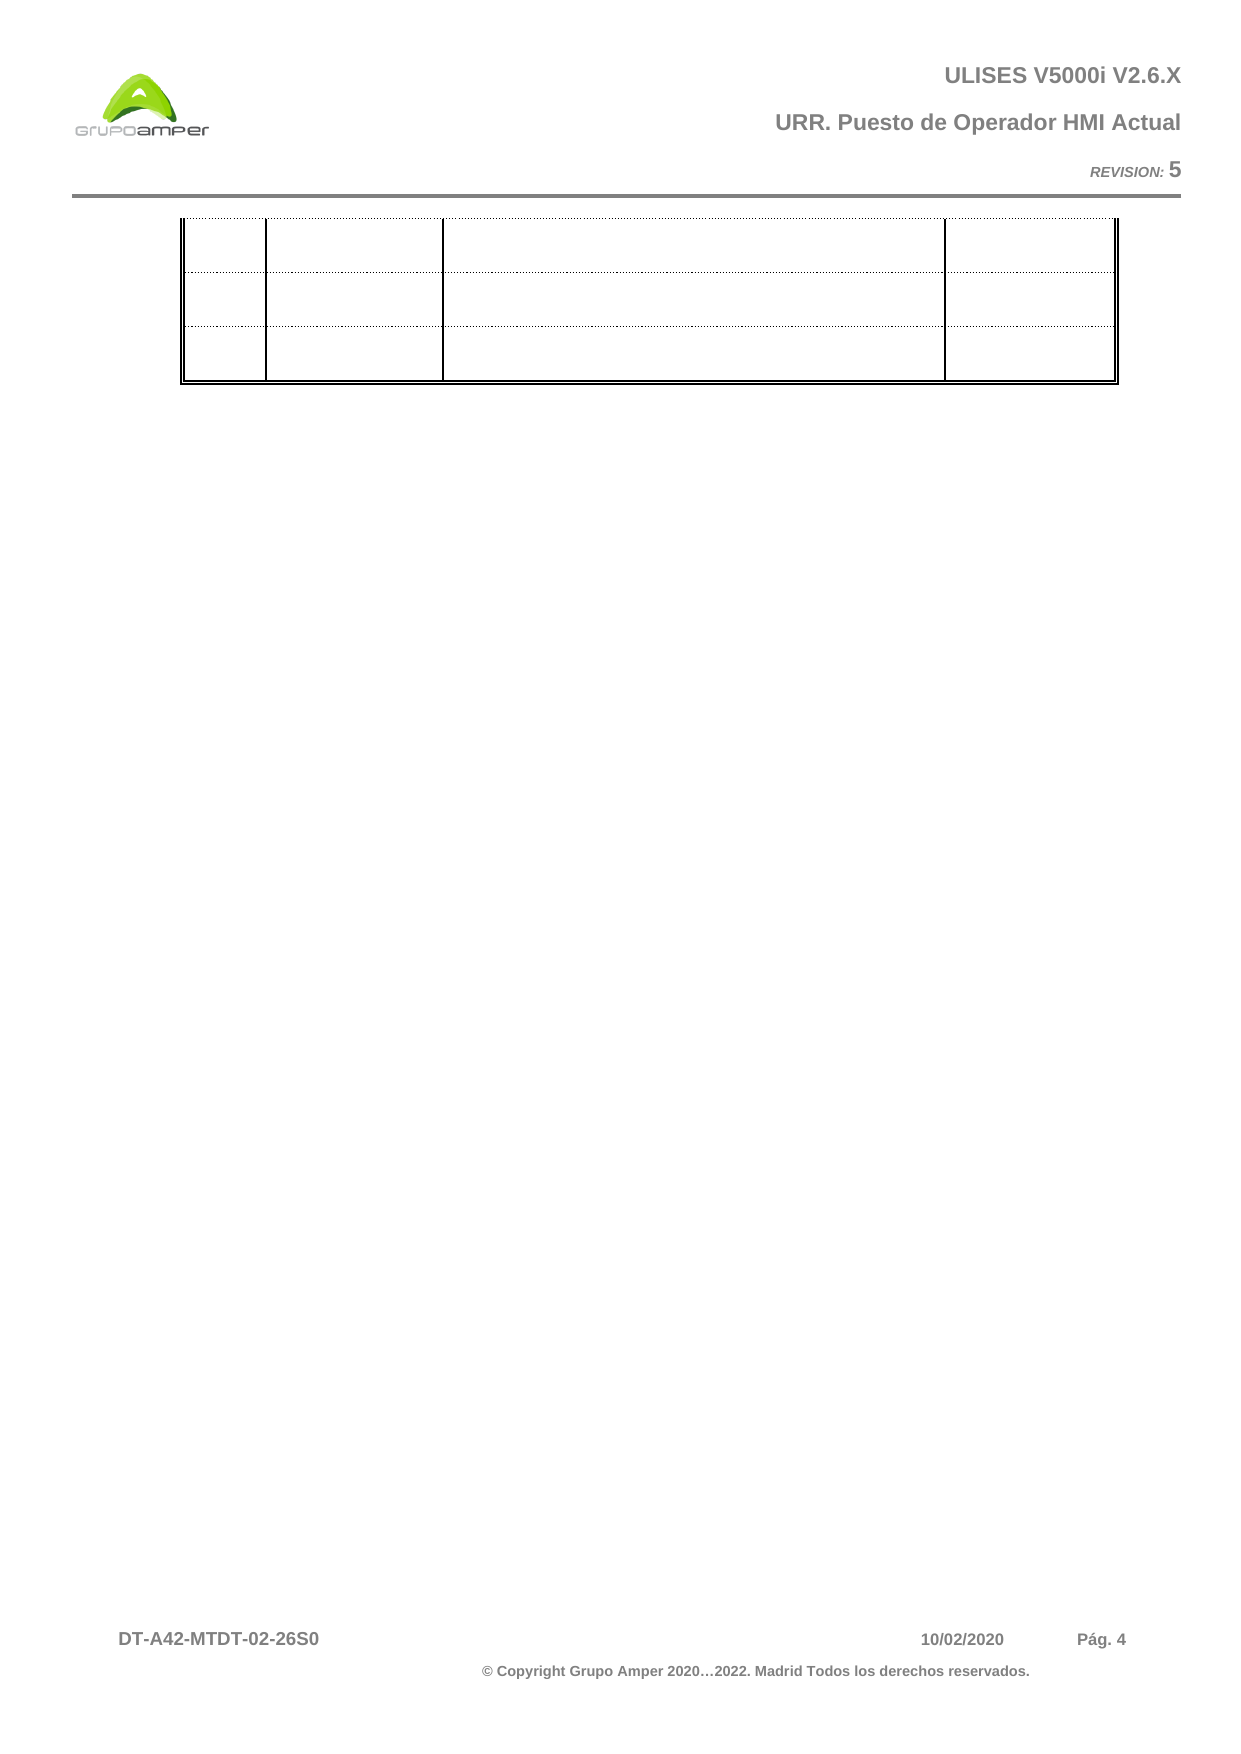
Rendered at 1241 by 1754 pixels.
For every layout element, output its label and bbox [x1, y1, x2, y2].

picture [71, 62, 211, 149]
table_cell [185, 272, 265, 326]
table_cell [444, 326, 944, 380]
table_cell [946, 272, 1114, 326]
table_cell [444, 272, 944, 326]
table_cell [444, 218, 945, 272]
table_cell [185, 218, 265, 272]
table_cell [946, 326, 1114, 380]
table_cell [945, 218, 1114, 272]
table_cell [267, 272, 442, 326]
table_cell [266, 218, 442, 272]
table_cell [185, 326, 265, 380]
table_cell [267, 326, 442, 380]
